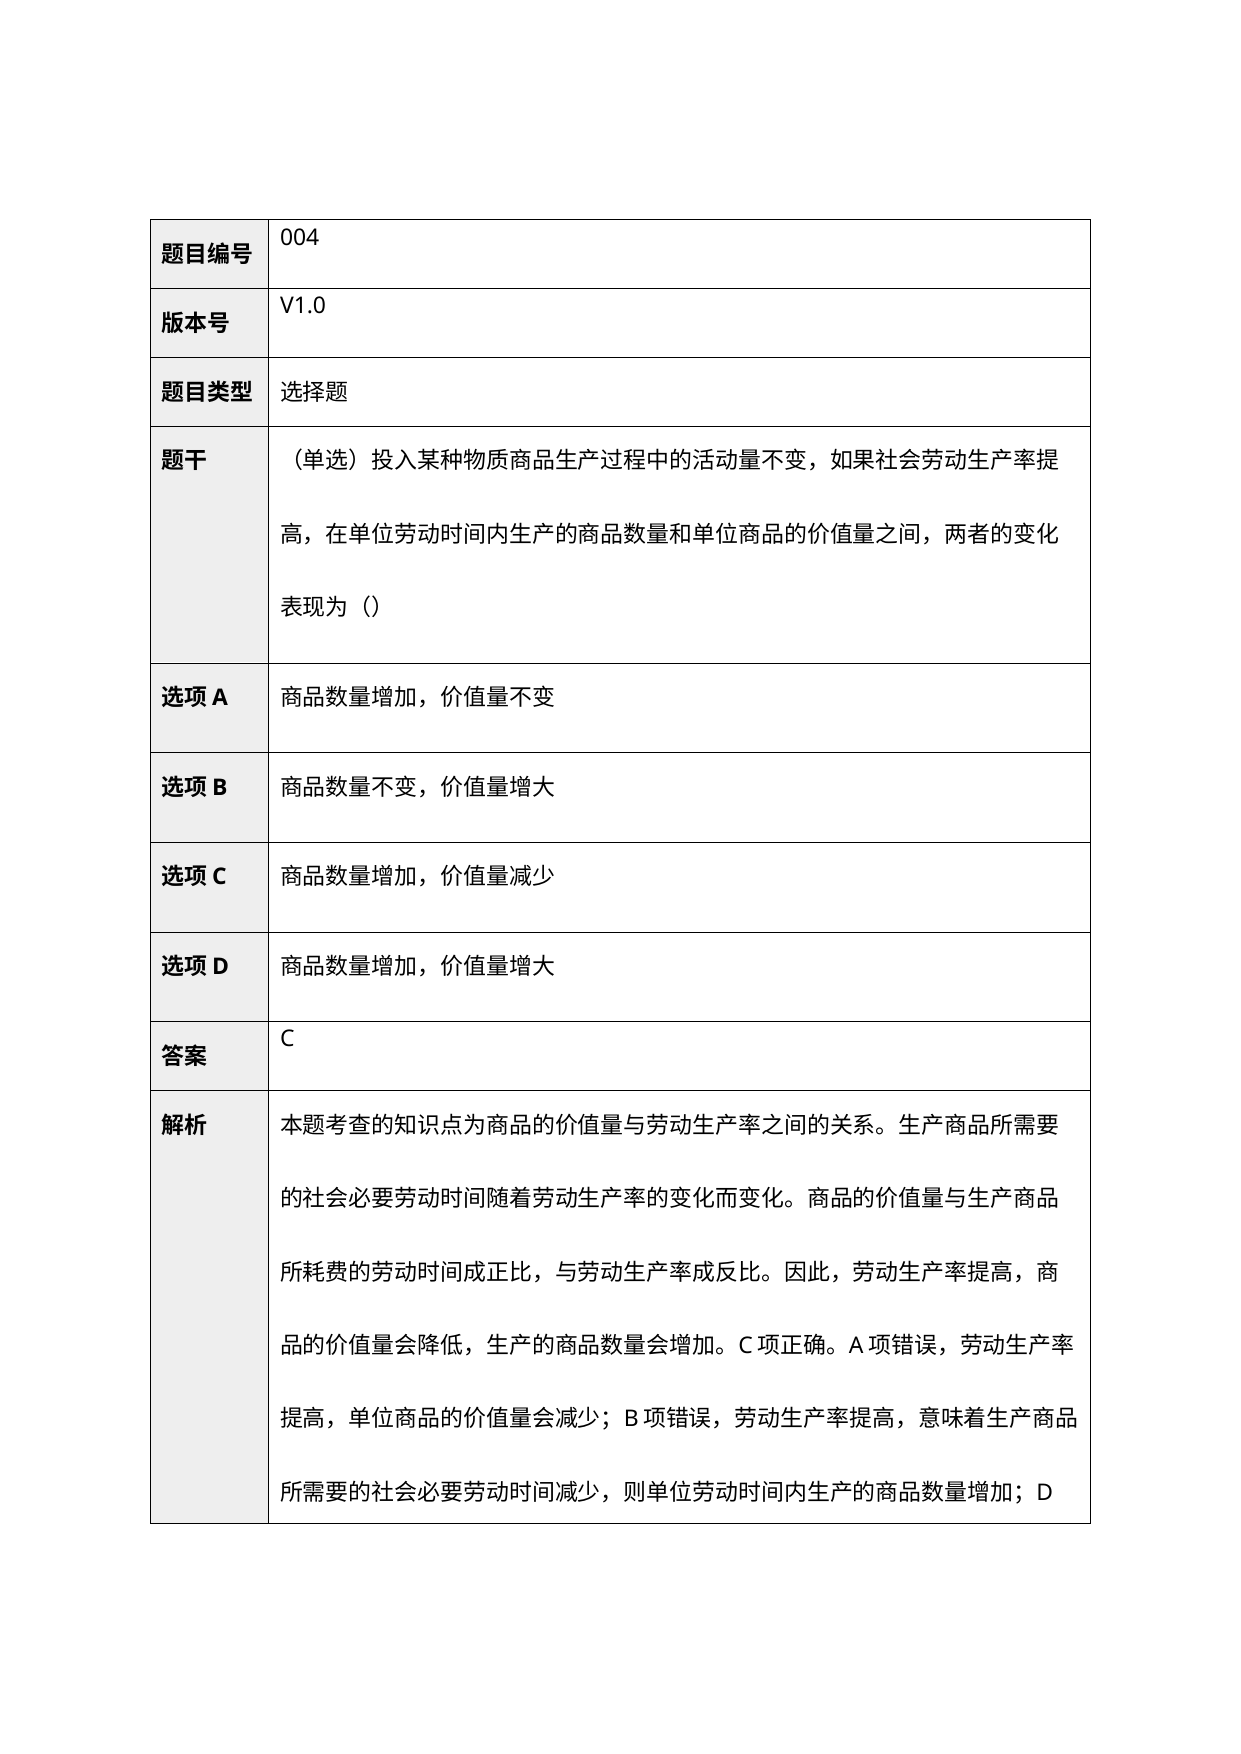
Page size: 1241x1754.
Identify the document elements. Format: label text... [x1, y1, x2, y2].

table_cell 题目类型 [151, 358, 268, 426]
table_cell 选项C [151, 843, 268, 932]
table_header 004 [269, 220, 1090, 288]
table_cell 答案 [151, 1022, 268, 1090]
table_cell 选项A [151, 664, 268, 752]
table_cell 商品数量不变，价值量增大 [269, 753, 1090, 842]
table_cell 解析 [151, 1091, 268, 1523]
table_cell 选项B [151, 753, 268, 842]
table_cell 题干 [151, 427, 268, 662]
table_cell （单选）投入某种物质商品生产过程中的活动量不变，如果社会劳动生产率提高，在单位劳动时间内生产的商品数量和单位商品的价值量之间，两者的变化表现为（） [269, 427, 1090, 662]
table_cell 商品数量增加，价值量增大 [269, 933, 1090, 1021]
table_cell 选择题 [269, 358, 1090, 426]
table_cell V1.0 [269, 289, 1090, 357]
table_cell 选项D [151, 933, 268, 1021]
table_cell C [269, 1022, 1090, 1090]
table_header 题目编号 [151, 220, 268, 288]
table_cell 版本号 [151, 289, 268, 357]
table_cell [269, 1091, 1090, 1523]
table_cell 商品数量增加，价值量不变 [269, 664, 1090, 752]
table_cell 商品数量增加，价值量减少 [269, 843, 1090, 932]
